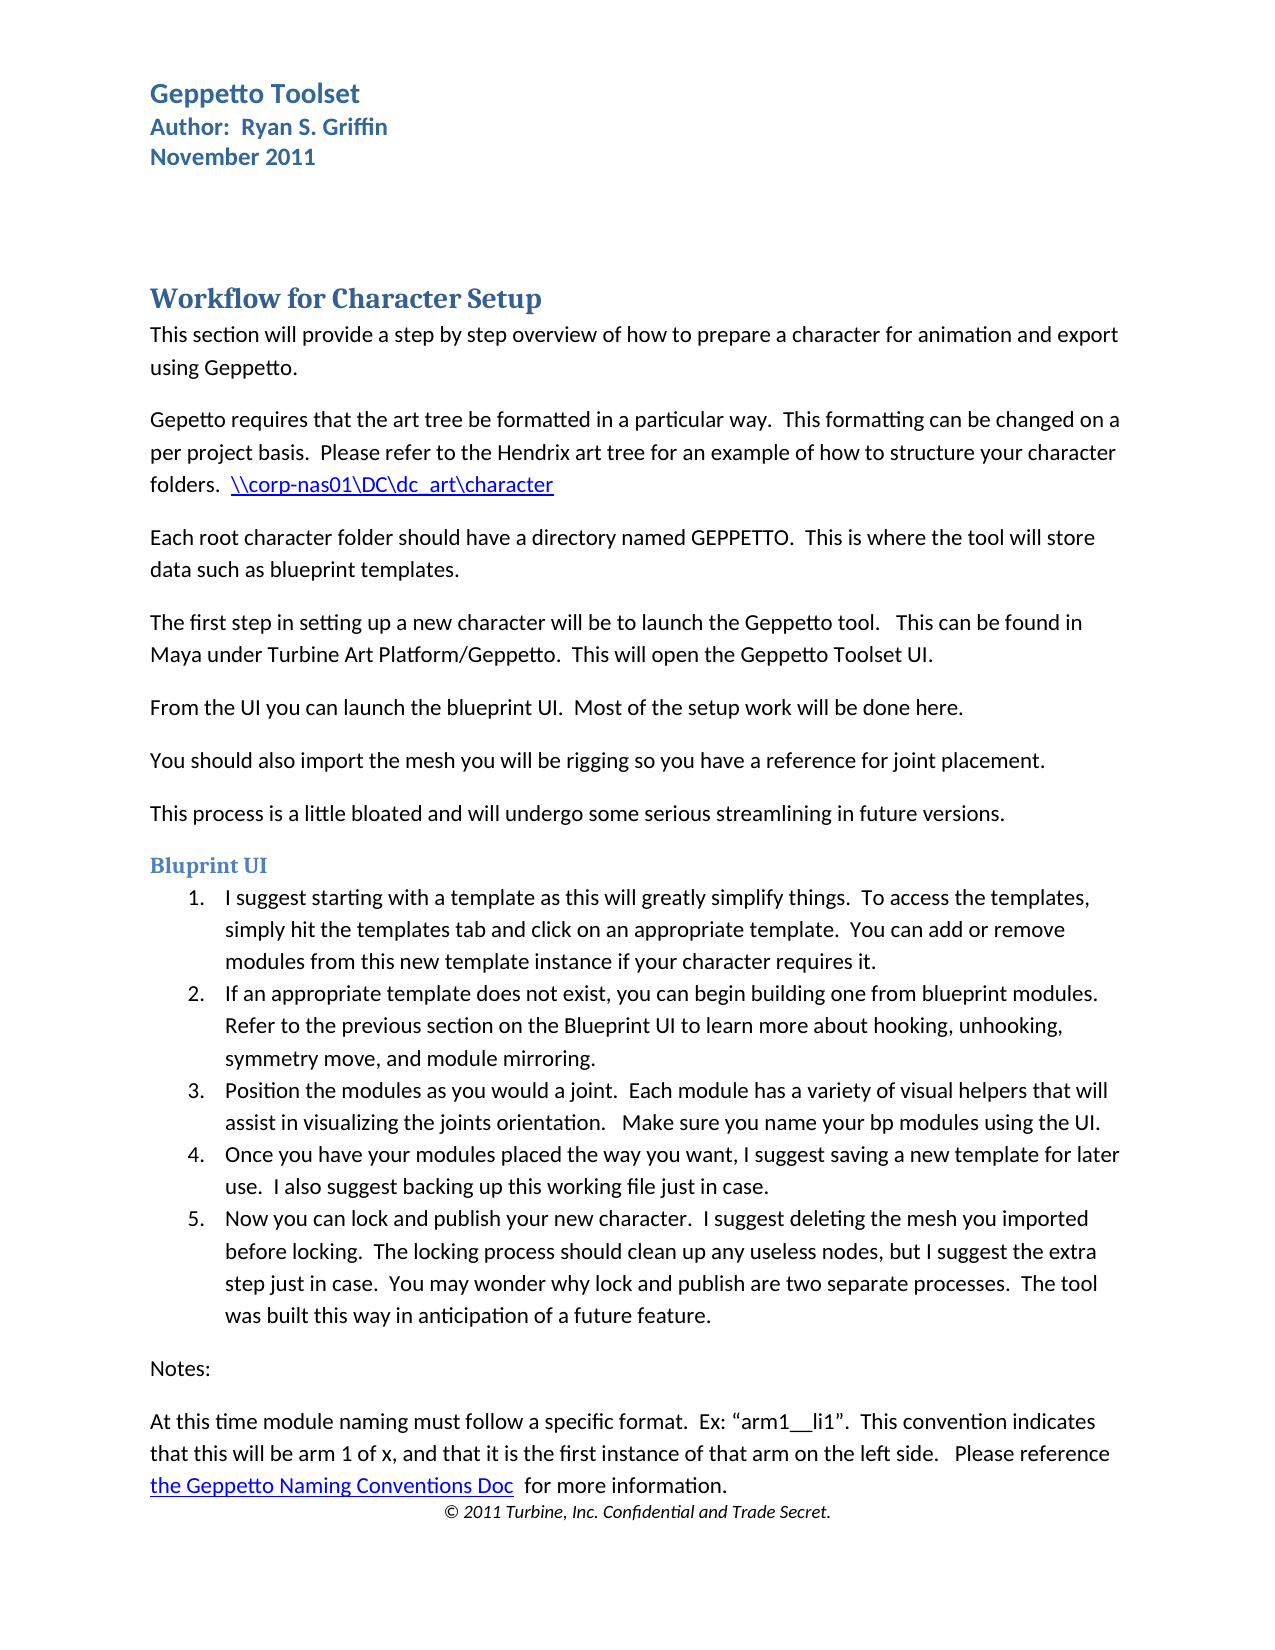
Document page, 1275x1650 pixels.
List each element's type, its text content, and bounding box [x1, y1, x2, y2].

text Notes: [150, 1354, 1125, 1382]
list Position the modules as you would a joint. Each module has a variety of visual helpers that will assist in visualizing the joints orientation. Make sure you name your bp modules using the UI. [187, 1076, 1125, 1136]
list If an appropriate template does not exist, you can begin building one from blueprint modules. Refer to the previous section on the Blueprint UI to learn more about hooking, unhooking, symmetry move, and module mirroring. [187, 979, 1125, 1072]
subtitle Bluprint UI [150, 852, 1125, 879]
text Each root character folder should have a directory named GEPPETTO. This is where the tool will store data such as blueprint templates. [150, 523, 1125, 583]
text You should also import the mesh you will be rigging so you have a reference for joint placement. [150, 746, 1125, 774]
list Once you have your modules placed the way you want, I suggest saving a new template for later use. I also suggest backing up this working file just in case. [187, 1140, 1125, 1200]
text At this time module naming must follow a specific format. Ex: “arm1__li1”. This convention indicates that this will be arm 1 of x, and that it is the first instance of that arm on the left side. Please reference the Geppetto Naming Conventions Doc for more information. [150, 1407, 1125, 1499]
text The first step in setting up a new character will be to launch the Geppetto tool. This can be found in Maya under Turbine Art Platform/Geppetto. This will open the Geppetto Toolset UI. [150, 608, 1125, 668]
text Gepetto requires that the art tree be formatted in a particular way. This formatting can be changed on a per project basis. Please refer to the Hendrix art tree for an example of how to structure your character folders. \\corp-nas01\DC\dc_art\character [150, 406, 1125, 498]
subtitle Workflow for Character Setup [150, 282, 1125, 315]
text This process is a little bloated and will undergo some serious streamlining in future versions. [150, 799, 1125, 827]
text This section will provide a step by step overview of how to prepare a character for animation and export using Geppetto. [150, 320, 1125, 381]
list I suggest starting with a template as this will greatly simplify things. To access the templates, simply hit the templates tab and click on an appropriate template. You can add or remove modules from this new template instance if your character requires it. [187, 883, 1125, 975]
text From the UI you can launch the blueprint UI. Most of the setup work will be done here. [150, 693, 1125, 721]
list Now you can lock and publish your new character. I suggest deleting the mesh you imported before locking. The locking process should clean up any useless nodes, but I suggest the extra step just in case. You may wonder why lock and publish are two separate processes. The tool was built this way in anticipation of a future feature. [187, 1204, 1125, 1329]
